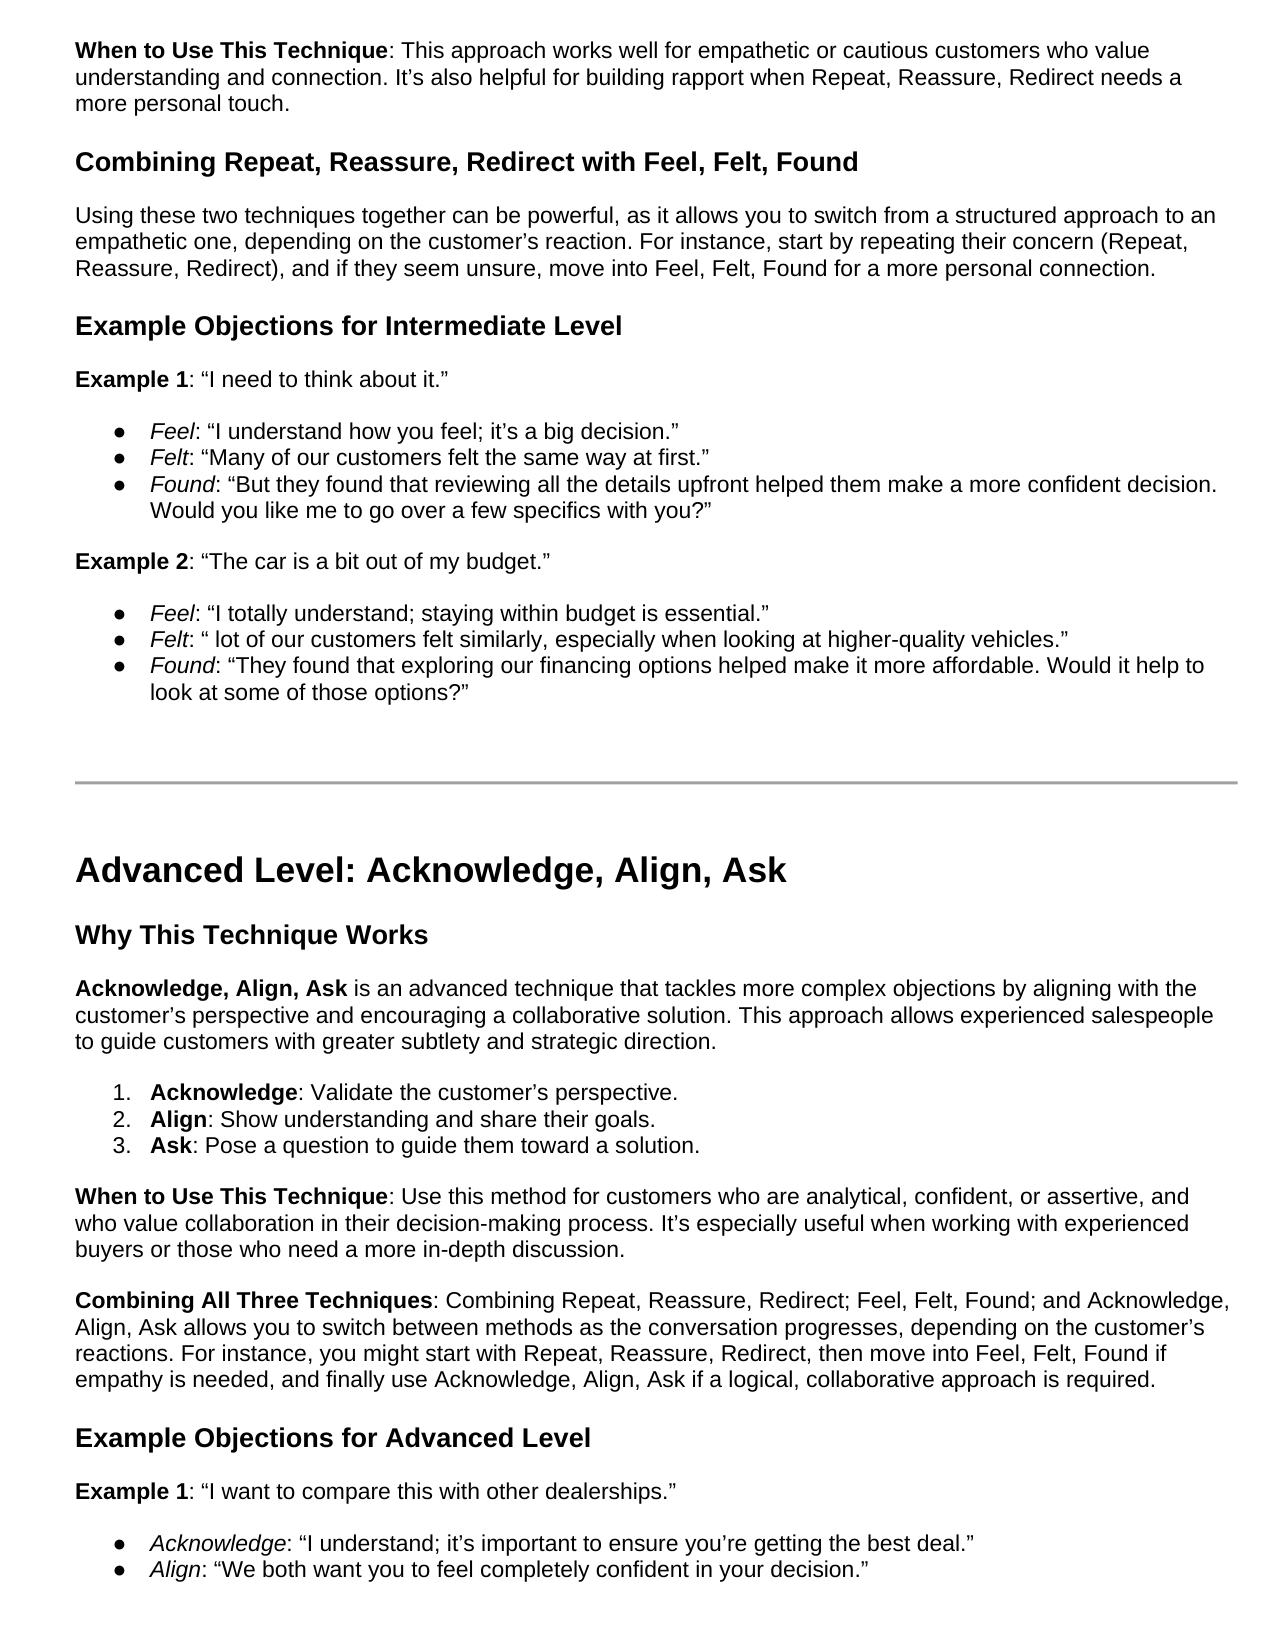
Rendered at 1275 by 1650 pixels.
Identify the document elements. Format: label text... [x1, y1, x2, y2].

subtitle Example Objections for Intermediate Level [75, 310, 1237, 341]
text Acknowledge, Align, Ask is an advanced technique that tackles more complex objections by aligning with the customer’s perspective and encouraging a collaborative solution. This approach allows experienced salespeople to guide customers with greater subtlety and strategic direction. [75, 975, 1237, 1054]
text When to Use This Technique: This approach works well for empathetic or cautious customers who value understanding and connection. It’s also helpful for building rapport when Repeat, Reassure, Redirect needs a more personal touch. [75, 37, 1237, 117]
subtitle Example Objections for Advanced Level [75, 1422, 1237, 1453]
list Felt: “ lot of our customers felt similarly, especially when looking at higher-quality vehicles.” [112, 626, 1237, 652]
list Ask: Pose a question to guide them toward a solution. [112, 1132, 1237, 1158]
text Example 2: “The car is a bit out of my budget.” [75, 548, 1237, 574]
subtitle Advanced Level: Acknowledge, Align, Ask [75, 849, 1237, 890]
text When to Use This Technique: Use this method for customers who are analytical, confident, or assertive, and who value collaboration in their decision-making process. It’s especially useful when working with experienced buyers or those who need a more in-depth discussion. [75, 1183, 1237, 1262]
text Using these two techniques together can be powerful, as it allows you to switch from a structured approach to an empathetic one, depending on the customer’s reaction. For instance, start by repeating their concern (Repeat, Reassure, Redirect), and if they seem unsure, move into Feel, Felt, Found for a more personal connection. [75, 202, 1237, 281]
list Feel: “I understand how you feel; it’s a big decision.” [112, 418, 1237, 444]
list Acknowledge: “I understand; it’s important to ensure you’re getting the best deal.” [112, 1529, 1237, 1556]
list Acknowledge: Validate the customer’s perspective. [112, 1079, 1237, 1106]
list Feel: “I totally understand; staying within budget is essential.” [112, 599, 1237, 626]
list Align: “We both want you to feel completely confident in your decision.” [112, 1556, 1237, 1582]
text Combining All Three Techniques: Combining Repeat, Reassure, Redirect; Feel, Felt, Found; and Acknowledge, Align, Ask allows you to switch between methods as the conversation progresses, depending on the customer’s reactions. For instance, you might start with Repeat, Reassure, Redirect, then move into Feel, Felt, Found if empathy is needed, and finally use Acknowledge, Align, Ask if a logical, collaborative approach is required. [75, 1287, 1237, 1393]
list Found: “But they found that reviewing all the details upfront helped them make a more confident decision. Would you like me to go over a few specifics with you?” [112, 471, 1237, 523]
text Example 1: “I want to compare this with other dealerships.” [75, 1478, 1237, 1504]
list Found: “They found that exploring our financing options helped make it more affordable. Would it help to look at some of those options?” [112, 652, 1237, 705]
list Align: Show understanding and share their goals. [112, 1106, 1237, 1132]
list Felt: “Many of our customers felt the same way at first.” [112, 444, 1237, 471]
subtitle Combining Repeat, Reassure, Redirect with Feel, Felt, Found [75, 146, 1237, 177]
subtitle Why This Technique Works [75, 919, 1237, 950]
text Example 1: “I need to think about it.” [75, 366, 1237, 393]
